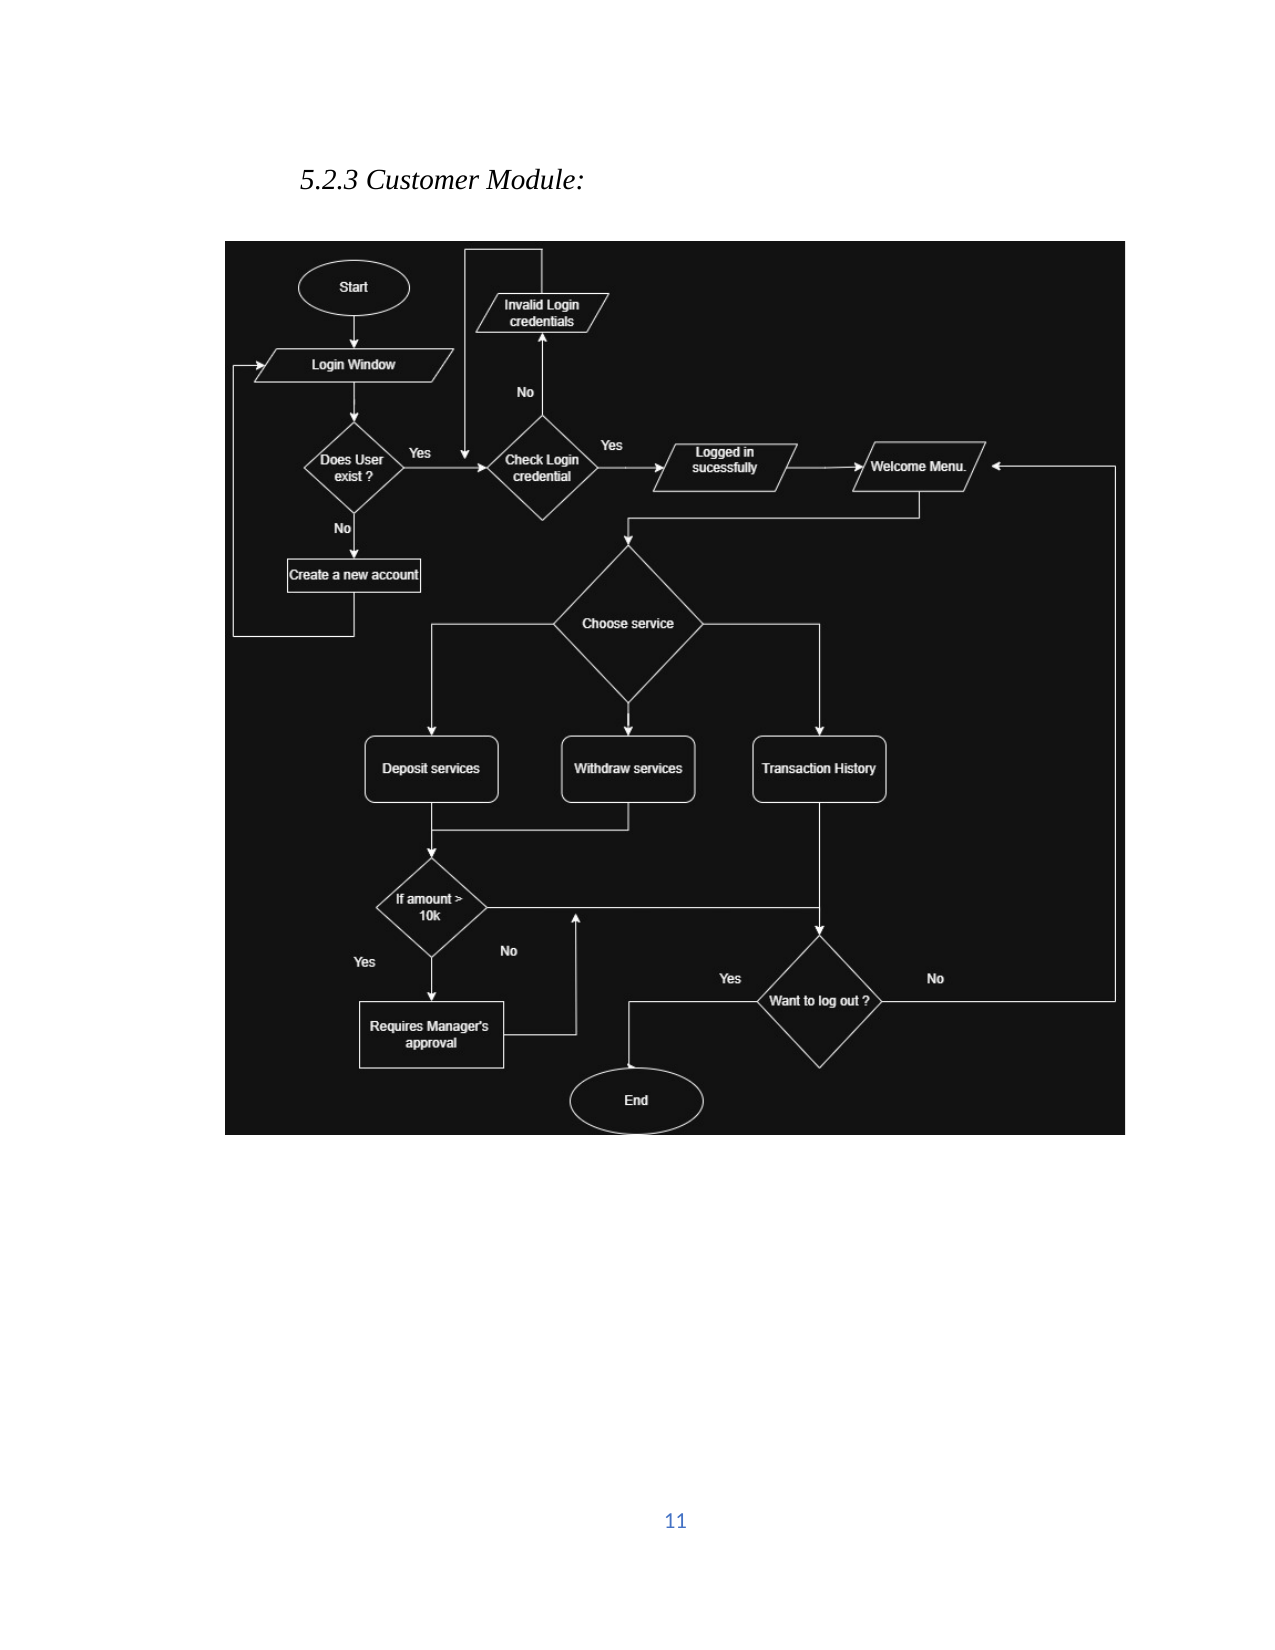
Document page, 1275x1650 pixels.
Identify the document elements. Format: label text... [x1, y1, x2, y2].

picture [225, 241, 1125, 1135]
text 5.2.3 Customer Module: [225, 162, 1125, 196]
